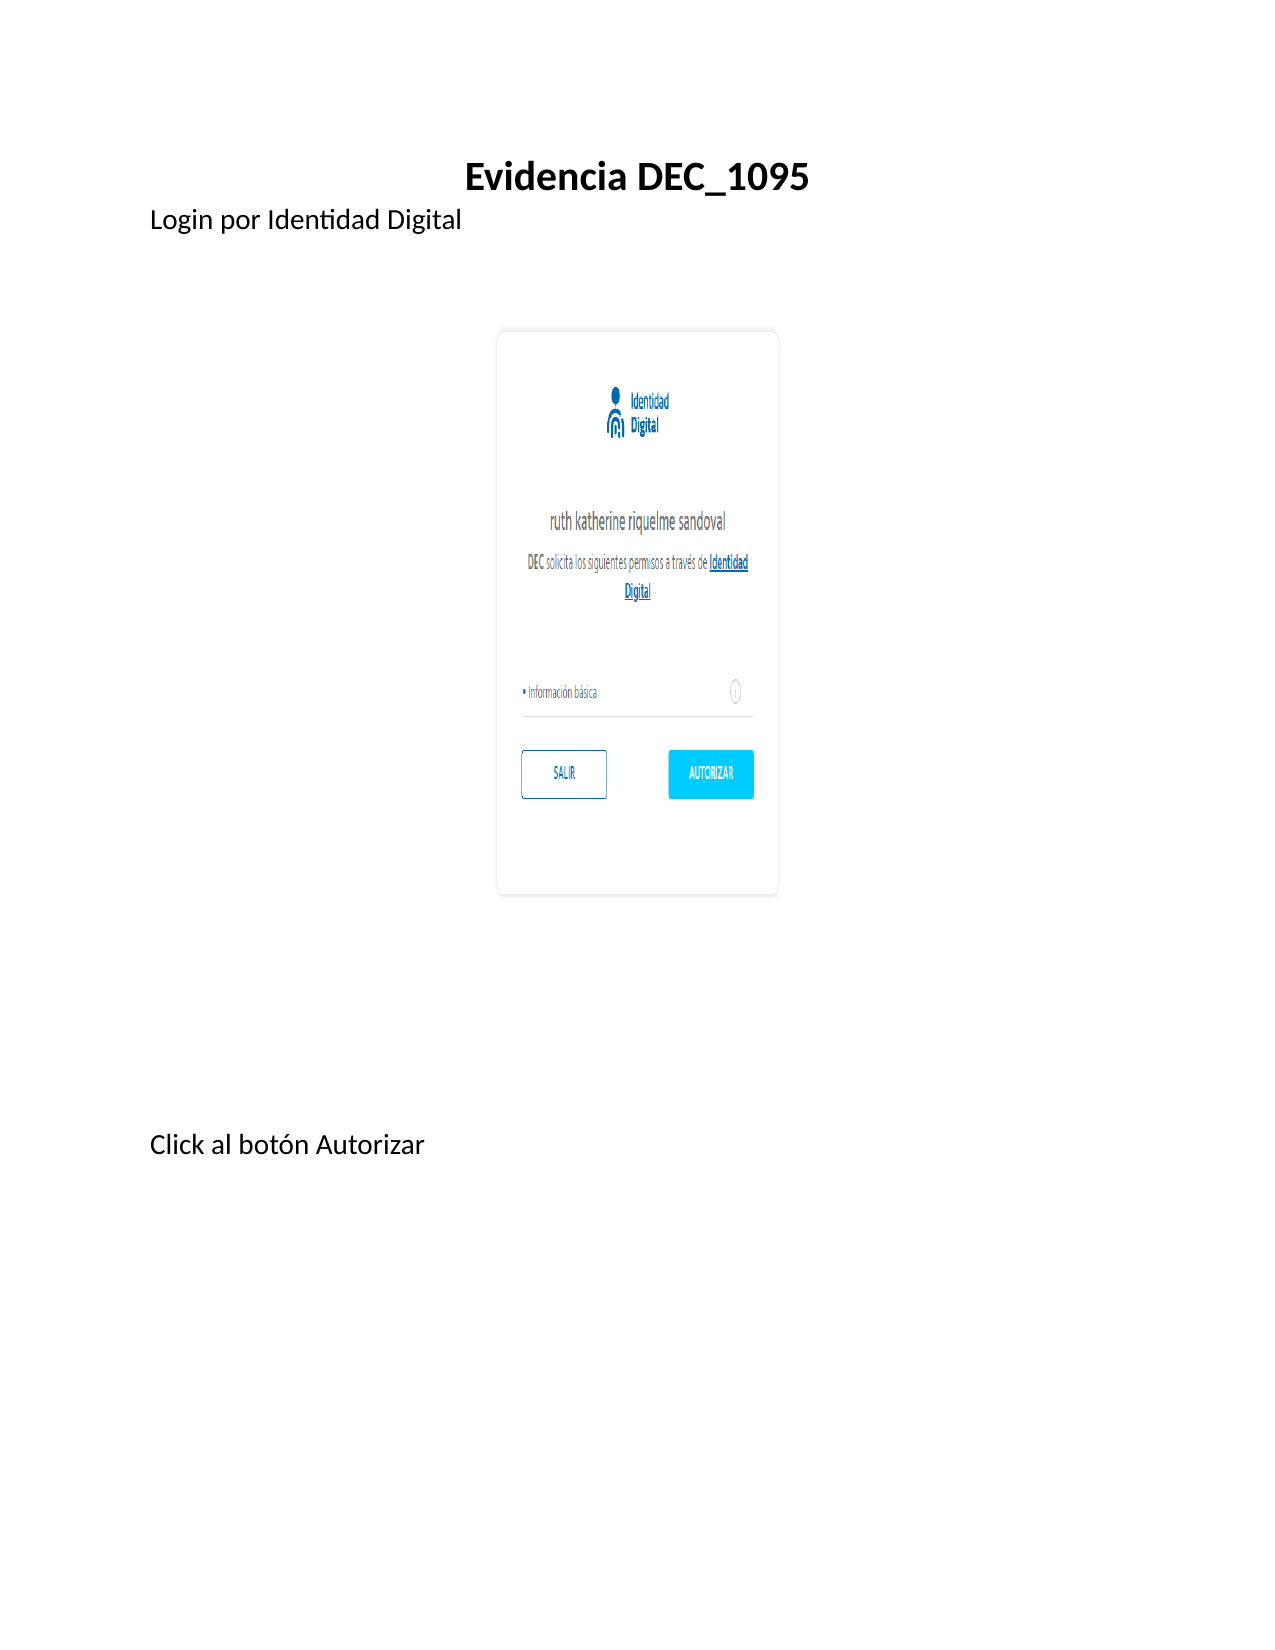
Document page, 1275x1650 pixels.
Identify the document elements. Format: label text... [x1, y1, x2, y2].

text Login por Identidad Digital [150, 207, 1125, 246]
picture [220, 314, 1055, 1148]
text Click al botón Autorizar [150, 1148, 1125, 1188]
text Evidencia DEC_1095 [150, 150, 1125, 207]
